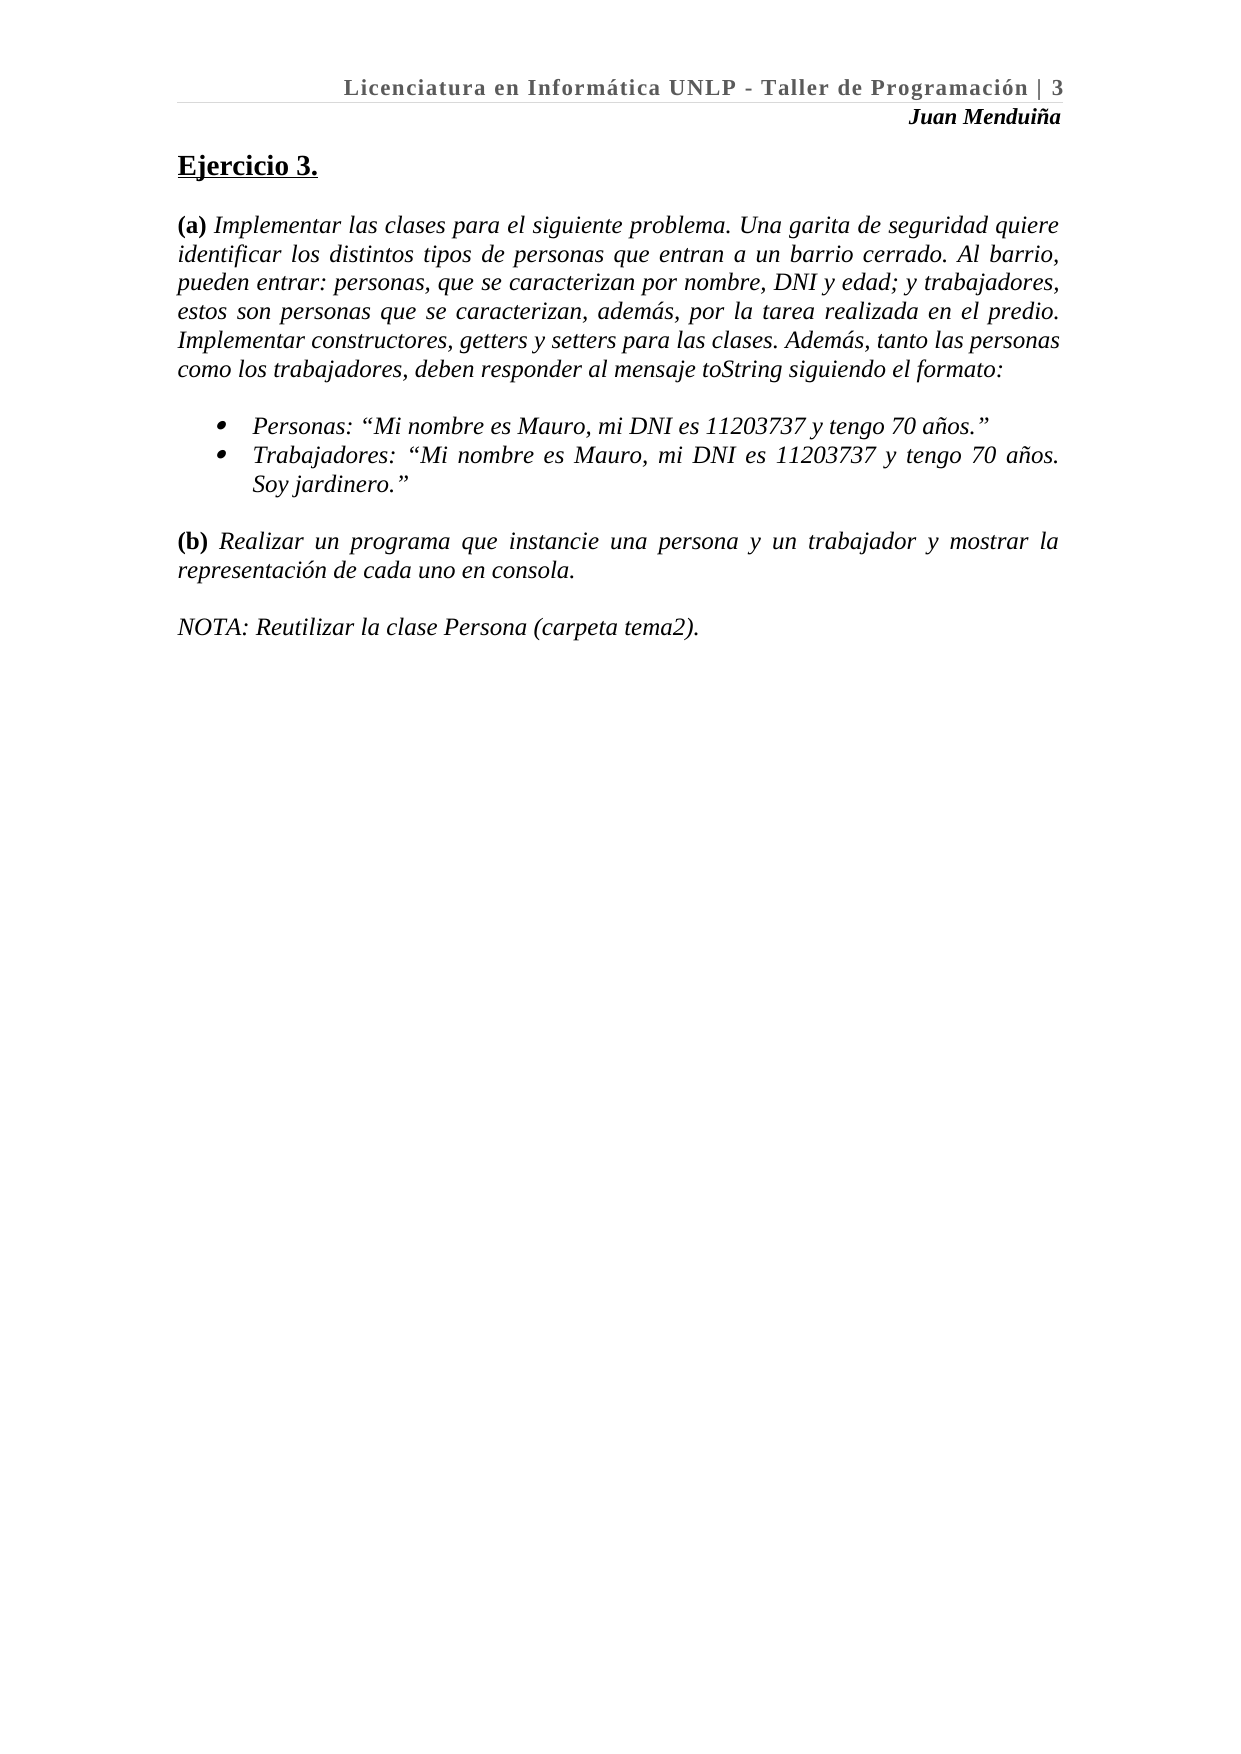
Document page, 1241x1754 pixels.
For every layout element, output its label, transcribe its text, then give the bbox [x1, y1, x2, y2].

list Trabajadores: “Mi nombre es Mauro, mi DNI es 11203737 y tengo 70 años. Soy jardinero.” [215, 440, 1063, 497]
text (a) Implementar las clases para el siguiente problema. Una garita de seguridad quiere identificar los distintos tipos de personas que entran a un barrio cerrado. Al barrio, pueden entrar: personas, que se caracterizan por nombre, DNI y edad; y trabajadores, estos son personas que se caracterizan, además, por la tarea realizada en el predio. Implementar constructores, getters y setters para las clases. Además, tanto las personas como los trabajadores, deben responder al mensaje toString siguiendo el formato: [177, 210, 1063, 382]
text (b) Realizar un programa que instancie una persona y un trabajador y mostrar la representación de cada uno en consola. [177, 526, 1063, 584]
text Ejercicio 3. [177, 148, 1063, 181]
list Personas: “Mi nombre es Mauro, mi DNI es 11203737 y tengo 70 años.” [215, 411, 1063, 440]
text NOTA: Reutilizar la clase Persona (carpeta tema2). [177, 612, 1063, 641]
